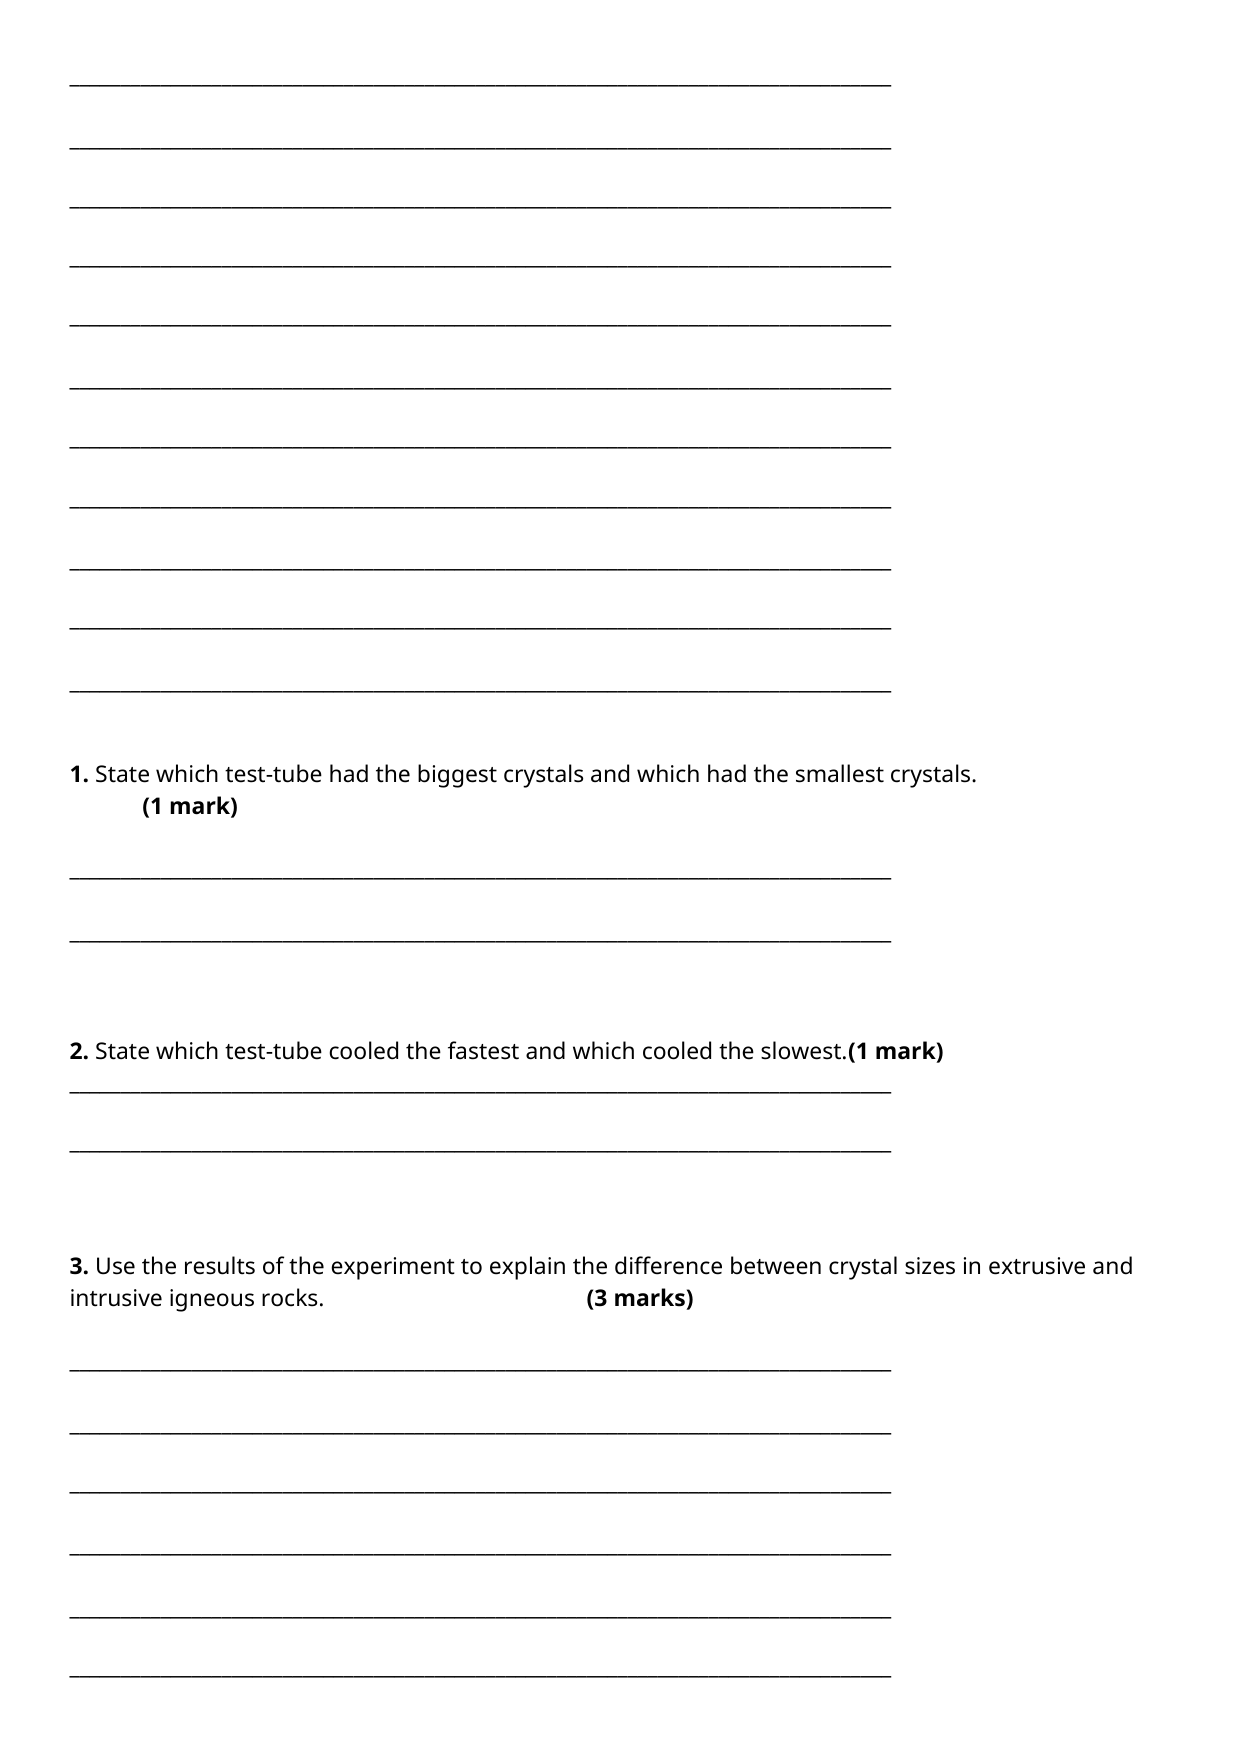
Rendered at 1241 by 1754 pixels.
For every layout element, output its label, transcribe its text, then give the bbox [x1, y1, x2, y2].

text _________________________________________________________________________________ [69, 299, 1192, 331]
text _________________________________________________________________________________ [69, 421, 1192, 452]
text _________________________________________________________________________________ [69, 480, 1192, 512]
text _________________________________________________________________________________ [69, 602, 1192, 633]
text _________________________________________________________________________________ [69, 240, 1192, 271]
text _________________________________________________________________________________ [69, 915, 1192, 946]
text _________________________________________________________________________________ [69, 852, 1192, 883]
text 2. State which test-tube cooled the fastest and which cooled the slowest.(1 mark) [69, 1035, 1192, 1066]
text _________________________________________________________________________________ [69, 665, 1192, 696]
text 1. State which test-tube had the biggest crystals and which had the smallest crystals. (1 mark) [69, 758, 1192, 821]
text _________________________________________________________________________________ [69, 1466, 1192, 1497]
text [69, 122, 1192, 153]
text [69, 1528, 1192, 1559]
text 3. Use the results of the experiment to explain the difference between crystal sizes in extrusive and intrusive igneous rocks. (3 marks) [69, 1250, 1192, 1344]
text _________________________________________________________________________________ [69, 1406, 1192, 1438]
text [69, 1650, 1192, 1681]
text _________________________________________________________________________________ [69, 543, 1192, 574]
text _________________________________________________________________________________ [69, 1066, 1192, 1097]
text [69, 181, 1192, 212]
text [69, 59, 1192, 90]
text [69, 1591, 1192, 1622]
text _________________________________________________________________________________ [69, 362, 1192, 393]
text _________________________________________________________________________________ [69, 1344, 1192, 1375]
text _________________________________________________________________________________ [69, 1125, 1192, 1156]
